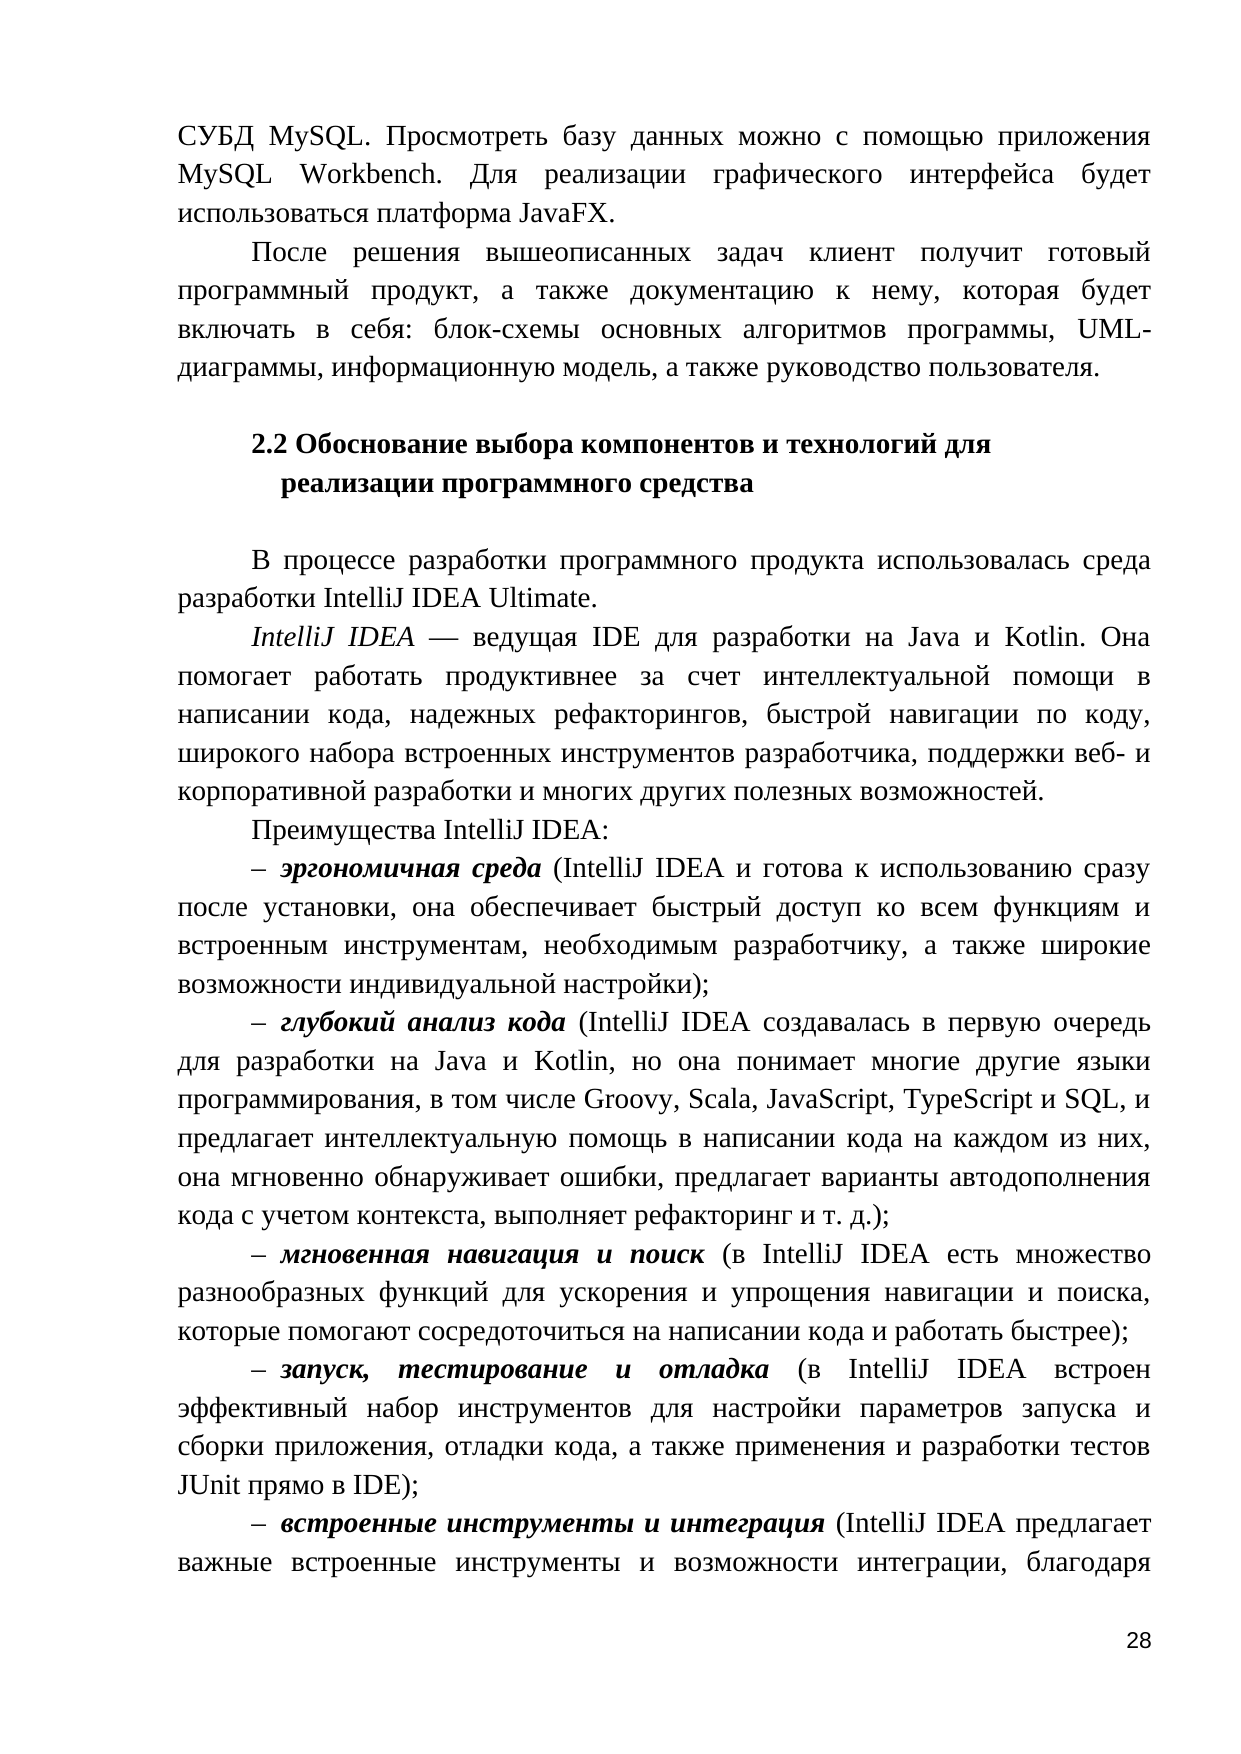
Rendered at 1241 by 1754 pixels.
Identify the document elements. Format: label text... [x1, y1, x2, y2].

list Обоснование выбора компонентов и технологий для реализации программного средства [251, 426, 1152, 498]
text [177, 118, 1152, 229]
list глубокий анализ кода (IntelliJ IDEA создавалась в первую очередь для разработки на Java и Kotlin, но она понимает многие другие языки программирования, в том числе Groovy, Scala, JavaScript, TypeScript и SQL, и предлагает интеллектуальную помощь в написании кода на каждом из них, она мгновенно обнаруживает ошибки, предлагает варианты автодополнения кода с учетом контекста, выполняет рефакторинг и т. д.); [177, 1004, 1152, 1231]
text Преимущества IntelliJ IDEA: [177, 812, 1152, 845]
list эргономичная среда (IntelliJ IDEA и готова к использованию сразу после установки, она обеспечивает быстрый доступ ко всем функциям и встроенным инструментам, необходимым разработчику, а также широкие возможности индивидуальной настройки); [177, 850, 1152, 999]
list мгновенная навигация и поиск (в IntelliJ IDEA есть множество разнообразных функций для ускорения и упрощения навигации и поиска, которые помогают сосредоточиться на написании кода и работать быстрее); [177, 1236, 1152, 1346]
list запуск, тестирование и отладка (в IntelliJ IDEA встроен эффективный набор инструментов для настройки параметров запуска и сборки приложения, отладки кода, а также применения и разработки тестов JUnit прямо в IDE); [177, 1351, 1152, 1501]
list После решения вышеописанных задач клиент получит готовый программный продукт, а также документацию к нему, которая будет включать в себя: блок-схемы основных алгоритмов программы, UML-диаграммы, информационную модель, а также руководство пользователя. [177, 234, 1152, 383]
text IntelliJ IDEA — ведущая IDE для разработки на Java и Kotlin. Она помогает работать продуктивнее за счет интеллектуальной помощи в написании кода, надежных рефакторингов, быстрой навигации по коду, широкого набора встроенных инструментов разработчика, поддержки веб- и корпоративной разработки и многих других полезных возможностей. [177, 619, 1152, 807]
text В процессе разработки программного продукта использовалась среда разработки IntelliJ IDEA Ultimate. [177, 542, 1152, 614]
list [177, 1506, 1152, 1578]
